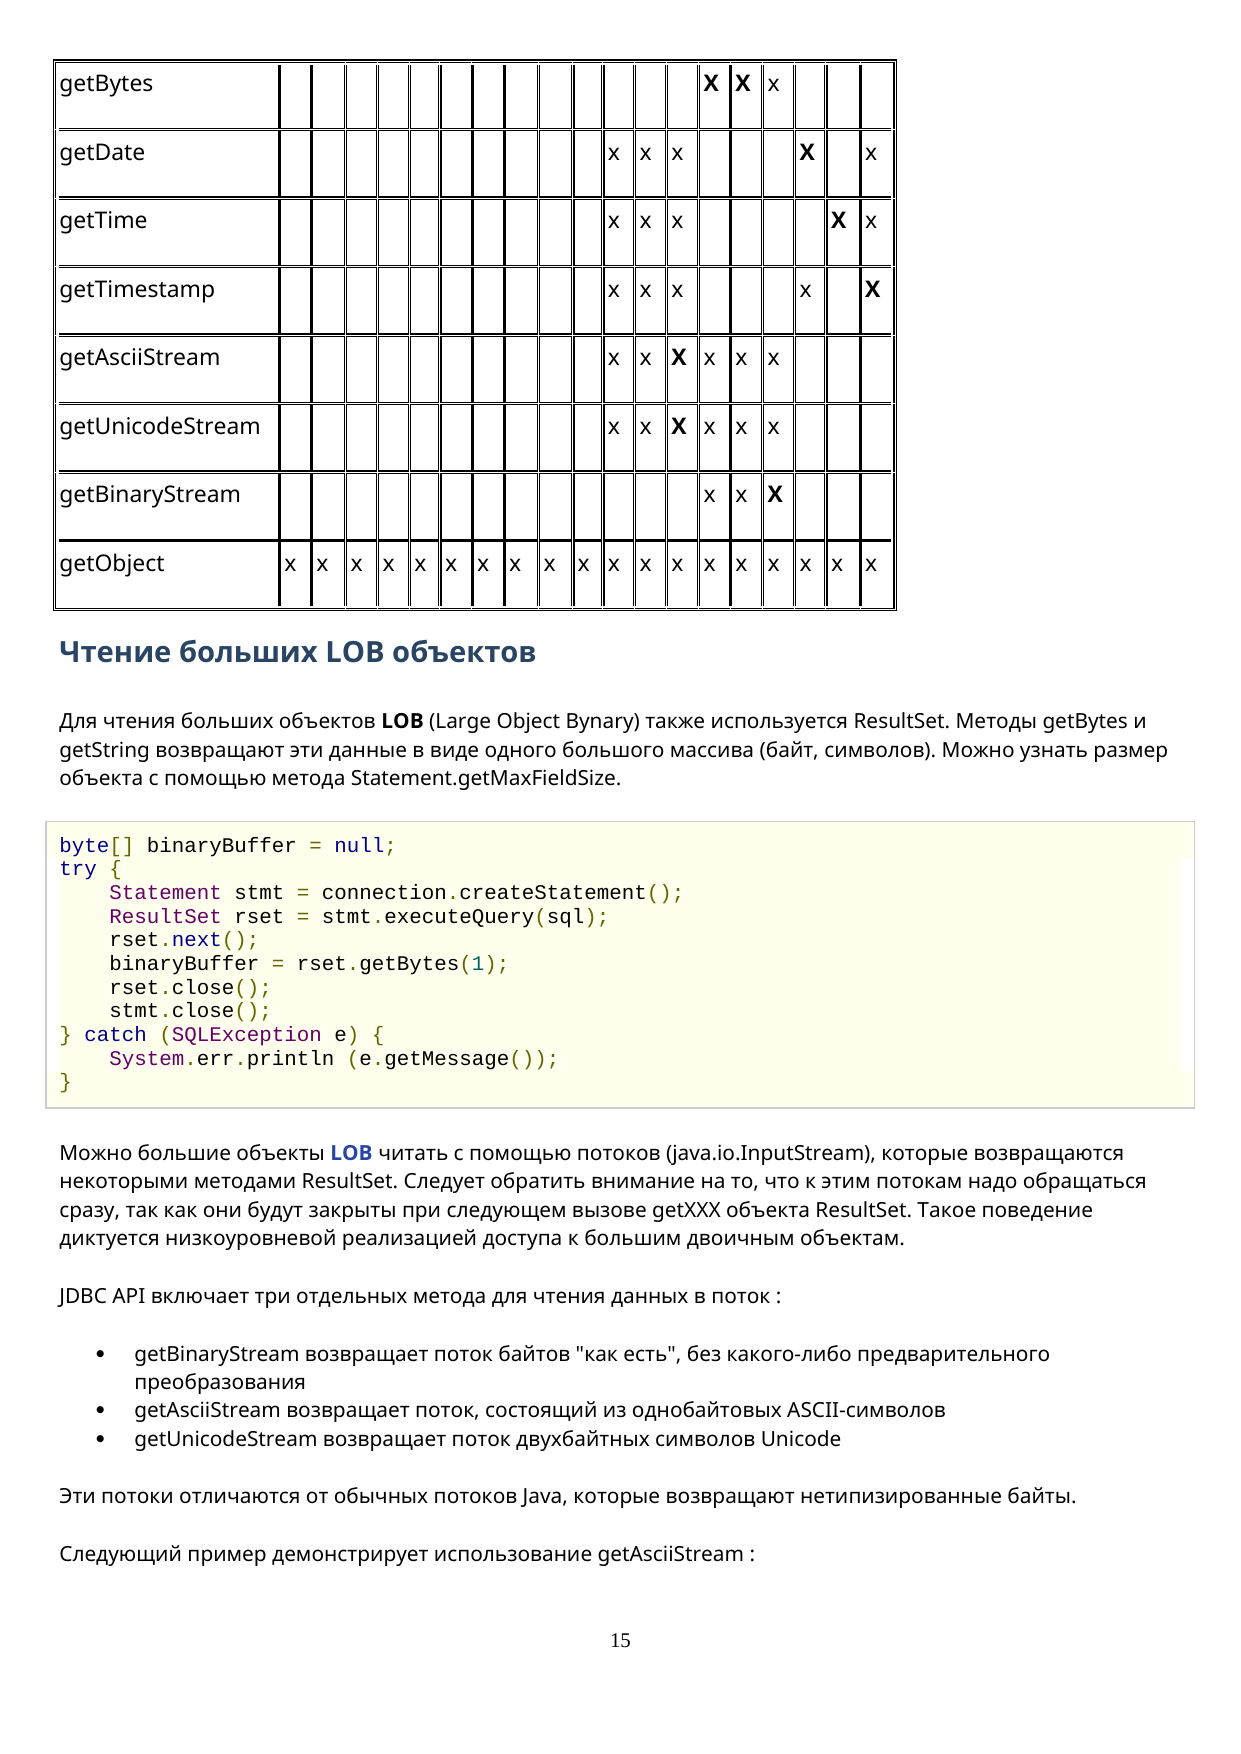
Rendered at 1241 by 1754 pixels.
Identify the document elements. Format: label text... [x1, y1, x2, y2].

table_cell [281, 200, 310, 265]
table_cell [796, 405, 824, 470]
table_cell [411, 131, 438, 196]
table_cell x [668, 200, 697, 265]
table_cell [379, 337, 408, 402]
table_cell x [636, 405, 665, 470]
table_cell [379, 405, 408, 470]
table_cell x [826, 542, 860, 607]
table_cell [636, 474, 665, 539]
text Следующий пример демонстрирует использование getAsciiStream : [59, 1539, 1181, 1568]
table_cell [281, 131, 310, 196]
table_cell [378, 63, 409, 128]
text rset.close(); [59, 977, 1181, 1000]
table_cell [411, 337, 438, 402]
table_cell [828, 337, 859, 402]
table_cell x [605, 337, 633, 402]
table_cell [828, 131, 859, 196]
table_cell [700, 131, 729, 196]
table_cell x [860, 128, 895, 196]
table_cell x [700, 405, 729, 470]
table_cell getTimestamp [54, 265, 279, 333]
table_cell x [666, 542, 698, 607]
table_cell [540, 268, 571, 333]
text binaryBuffer = rset.getBytes(1); [59, 953, 1181, 977]
table_cell [346, 63, 378, 128]
table_cell [504, 63, 538, 128]
table_cell x [605, 405, 633, 470]
table_cell [347, 474, 376, 539]
table_cell X [860, 265, 895, 333]
table_cell [860, 63, 893, 128]
table_cell [472, 63, 504, 128]
table_cell x [472, 542, 504, 607]
table_cell X [668, 405, 697, 470]
table_cell x [764, 337, 793, 402]
list getBinaryStream возвращает поток байтов "как есть", без какого-либо предварительного преобразования [97, 1339, 1181, 1396]
table_cell [764, 200, 793, 265]
table_cell x [605, 268, 633, 333]
table_cell x [668, 268, 697, 333]
table_cell X [730, 63, 762, 128]
table_cell [603, 63, 635, 128]
table_cell x [732, 474, 761, 539]
table_cell [795, 61, 826, 128]
table_cell [700, 268, 729, 333]
table_cell [442, 131, 471, 196]
table_cell [668, 474, 697, 539]
table_cell x [795, 539, 826, 607]
table_cell x [539, 539, 573, 607]
table_cell [410, 61, 440, 128]
table_cell X [668, 337, 697, 402]
table_cell [732, 268, 761, 333]
table_cell getObject [56, 539, 279, 607]
table_cell [313, 405, 344, 470]
table_cell [442, 337, 471, 402]
table_cell X [828, 200, 859, 265]
table_cell [440, 61, 472, 128]
table_cell x [862, 196, 894, 265]
table_cell [540, 131, 571, 196]
table_cell [862, 470, 894, 539]
table_cell [506, 131, 537, 196]
table_cell [506, 200, 537, 265]
table_cell [732, 131, 761, 196]
table_cell [796, 200, 824, 265]
table_cell [828, 405, 859, 470]
subtitle Чтение больших LOB объектов [59, 631, 1181, 671]
list getUnicodeStream возвращает поток двухбайтных символов Unicode [97, 1424, 1181, 1452]
table_cell [575, 337, 601, 402]
text Для чтения больших объектов LOB (Large Object Bynary) также используется ResultSet. Методы getBytes и getString возвращают эти данные в виде одного большого массива (байт, символов). Можно узнать размер объекта с помощью метода Statement.getMaxFieldSize. [59, 706, 1181, 792]
table_cell [379, 131, 408, 196]
table_cell x [410, 539, 440, 607]
table_cell x [699, 542, 730, 607]
table_cell [796, 474, 824, 539]
table_cell x [573, 539, 603, 607]
table_cell [313, 474, 344, 539]
table_cell [860, 402, 895, 470]
table_cell [379, 474, 408, 539]
table_cell [411, 268, 438, 333]
table_cell [764, 268, 793, 333]
text } catch (SQLException e) { [59, 1024, 1181, 1048]
table_cell x [636, 337, 665, 402]
table_cell x [311, 542, 346, 607]
table_cell [311, 63, 346, 128]
table_cell [474, 200, 503, 265]
table_cell [575, 268, 601, 333]
table_cell x [732, 337, 761, 402]
text } [47, 1057, 1194, 1107]
table_cell [826, 63, 860, 128]
table_cell [506, 474, 537, 539]
text byte[] binaryBuffer = null; [47, 822, 1194, 858]
table_cell x [605, 200, 633, 265]
table_cell x [636, 200, 665, 265]
table_cell x [763, 542, 794, 607]
table_cell [313, 268, 344, 333]
table_cell getBytes [56, 63, 279, 128]
table_cell [575, 131, 601, 196]
table_cell x [732, 405, 761, 470]
table_cell [347, 200, 376, 265]
table_cell x [796, 268, 824, 333]
table_cell [540, 337, 571, 402]
table_cell x [700, 337, 729, 402]
text Statement stmt = connection.createStatement(); [59, 882, 1181, 906]
table_cell X [764, 474, 793, 539]
table_cell x [636, 131, 665, 196]
table_cell [442, 405, 471, 470]
table_cell [281, 268, 310, 333]
table_cell x [635, 542, 666, 607]
table_cell [281, 337, 310, 402]
text JDBC API включает три отдельных метода для чтения данных в поток : [59, 1281, 1181, 1309]
table_cell [573, 61, 603, 128]
table_cell x [764, 405, 793, 470]
table_cell x [279, 542, 311, 607]
table_cell [411, 405, 438, 470]
table_cell [411, 474, 438, 539]
table_cell [347, 131, 376, 196]
table_cell [281, 474, 310, 539]
text Эти потоки отличаются от обычных потоков Java, которые возвращают нетипизированные байты. [59, 1482, 1181, 1510]
table_cell x [860, 539, 893, 607]
text stmt.close(); [59, 1000, 1181, 1024]
list getAsciiStream возвращает поток, состоящий из однобайтовых ASCII-символов [97, 1396, 1181, 1424]
table_cell [313, 337, 344, 402]
table_cell [828, 268, 859, 333]
table_cell getAsciiStream [56, 333, 278, 402]
table_cell [411, 200, 438, 265]
table_cell [347, 268, 376, 333]
table_cell [540, 405, 571, 470]
table_cell x [603, 542, 635, 607]
table_cell x [636, 268, 665, 333]
table_cell x [378, 542, 409, 607]
table_cell [474, 405, 503, 470]
table_cell [313, 131, 344, 196]
table_cell [732, 200, 761, 265]
table_cell [506, 268, 537, 333]
table_cell [575, 405, 601, 470]
table_cell [506, 405, 537, 470]
table_cell [700, 200, 729, 265]
table_cell [540, 474, 571, 539]
text rset.next(); [59, 929, 1181, 953]
table_cell X [796, 131, 824, 196]
table_cell x [668, 131, 697, 196]
table_cell [281, 405, 310, 470]
table_cell [279, 63, 311, 128]
table_cell [575, 200, 601, 265]
table_cell [474, 474, 503, 539]
table_cell getBinaryStream [56, 470, 278, 539]
table_cell getUnicodeStream [54, 402, 279, 470]
table_cell [635, 63, 666, 128]
table_cell [442, 200, 471, 265]
table_cell [764, 131, 793, 196]
table_cell getDate [54, 128, 279, 196]
text Можно большие объекты LOB читать с помощью потоков (java.io.InputStream), которые возвращаются некоторыми методами ResultSet. Следует обратить внимание на то, что к этим потокам надо обращаться сразу, так как они будут закрыты при следующем вызове getXXX объекта ResultSet. Такое поведение диктуется низкоуровневой реализацией доступа к большим двоичным объектам. [59, 1138, 1181, 1252]
table_cell x [605, 131, 633, 196]
table_cell [379, 200, 408, 265]
table_cell [474, 268, 503, 333]
table_cell [575, 474, 601, 539]
table_cell [347, 405, 376, 470]
table_cell X [699, 63, 730, 128]
table_cell [347, 337, 376, 402]
table_cell [605, 474, 633, 539]
table_cell [313, 200, 344, 265]
text ResultSet rset = stmt.executeQuery(sql); [59, 906, 1181, 929]
table_cell x [730, 542, 762, 607]
table_cell x [440, 542, 472, 607]
table_cell [666, 63, 698, 128]
table_cell [474, 337, 503, 402]
table_cell x [504, 542, 538, 607]
table_cell x [763, 63, 794, 128]
text try { [59, 858, 1181, 882]
table_cell x [346, 542, 378, 607]
table_cell [506, 337, 537, 402]
table_cell [796, 337, 824, 402]
table_cell [379, 268, 408, 333]
table_cell x [700, 474, 729, 539]
table_cell [862, 333, 894, 402]
table_cell [539, 61, 573, 128]
table_cell [442, 474, 471, 539]
table_cell getTime [56, 196, 278, 265]
table_cell [540, 200, 571, 265]
table_cell [828, 474, 859, 539]
table_cell [474, 131, 503, 196]
table_cell [442, 268, 471, 333]
